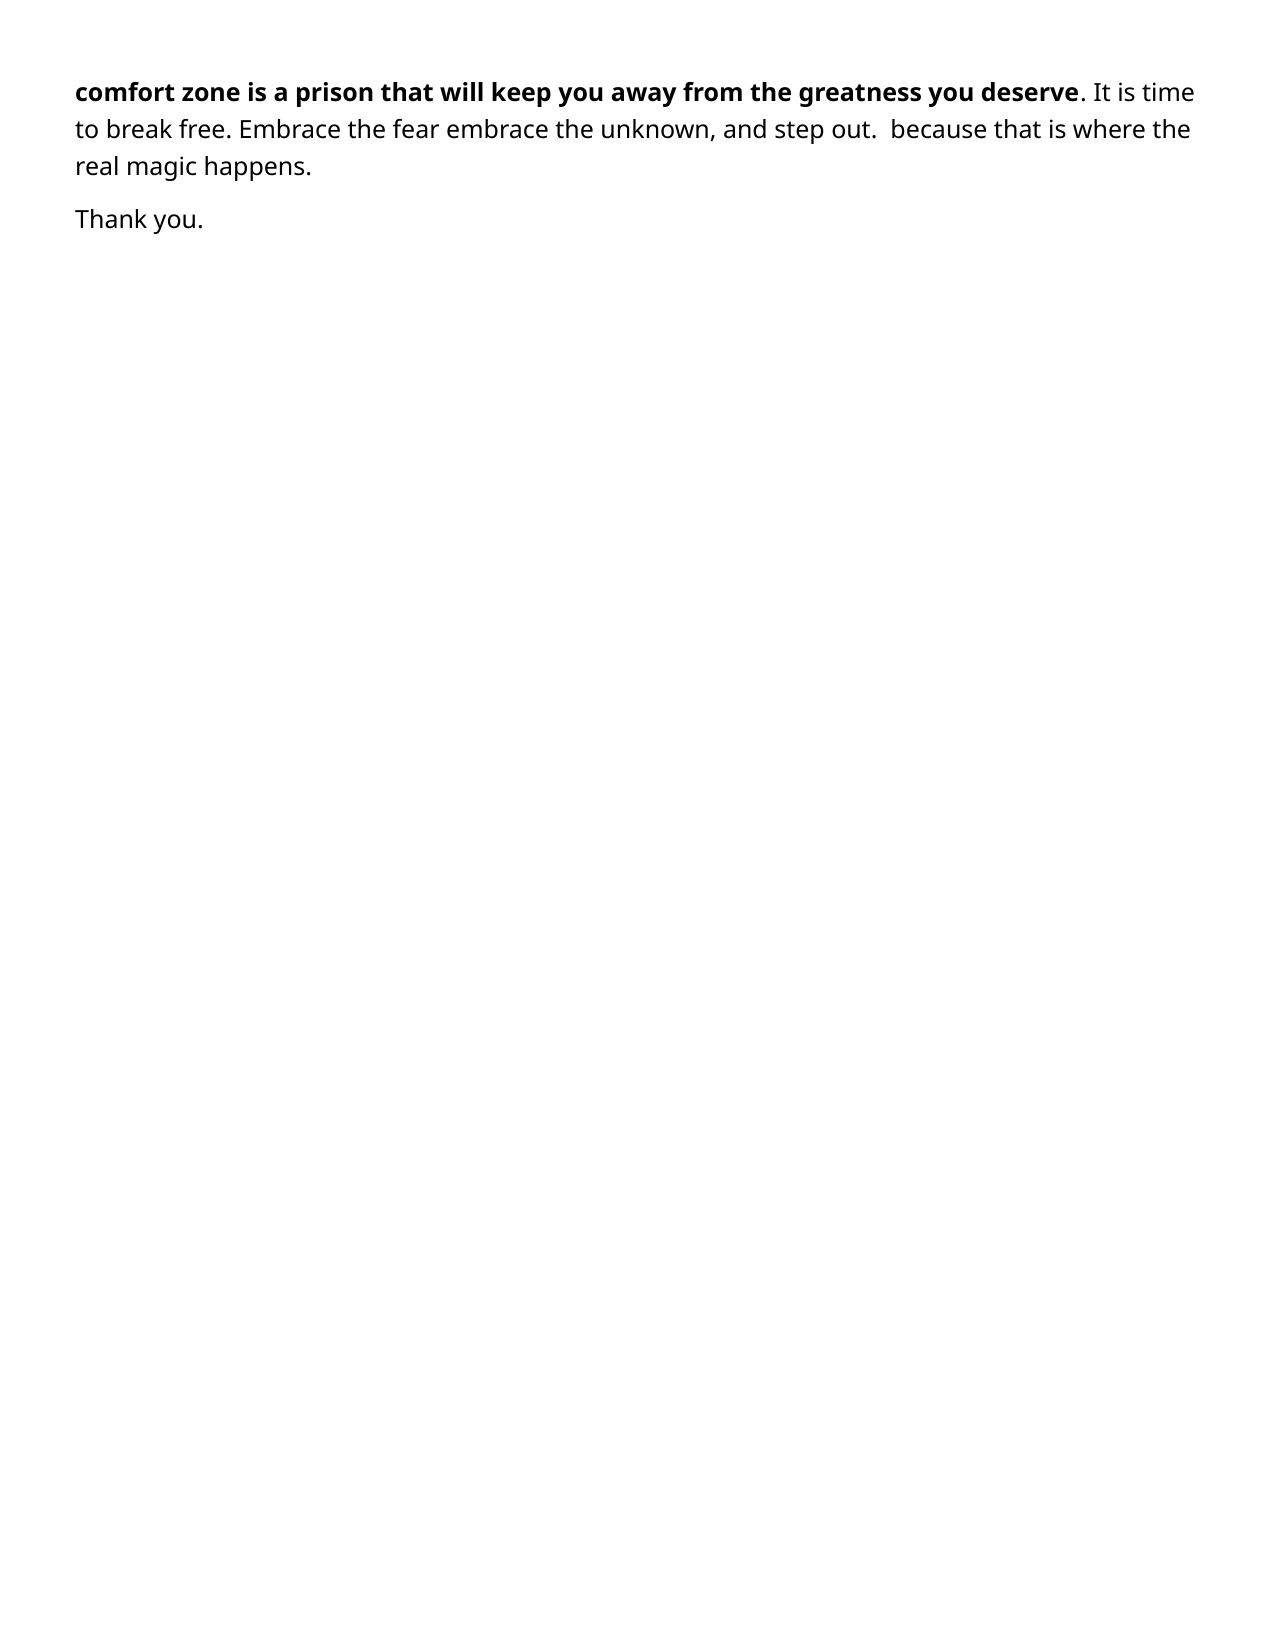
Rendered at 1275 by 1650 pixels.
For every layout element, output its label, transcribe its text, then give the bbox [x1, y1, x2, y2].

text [75, 75, 1200, 183]
text Thank you. [75, 202, 1200, 236]
